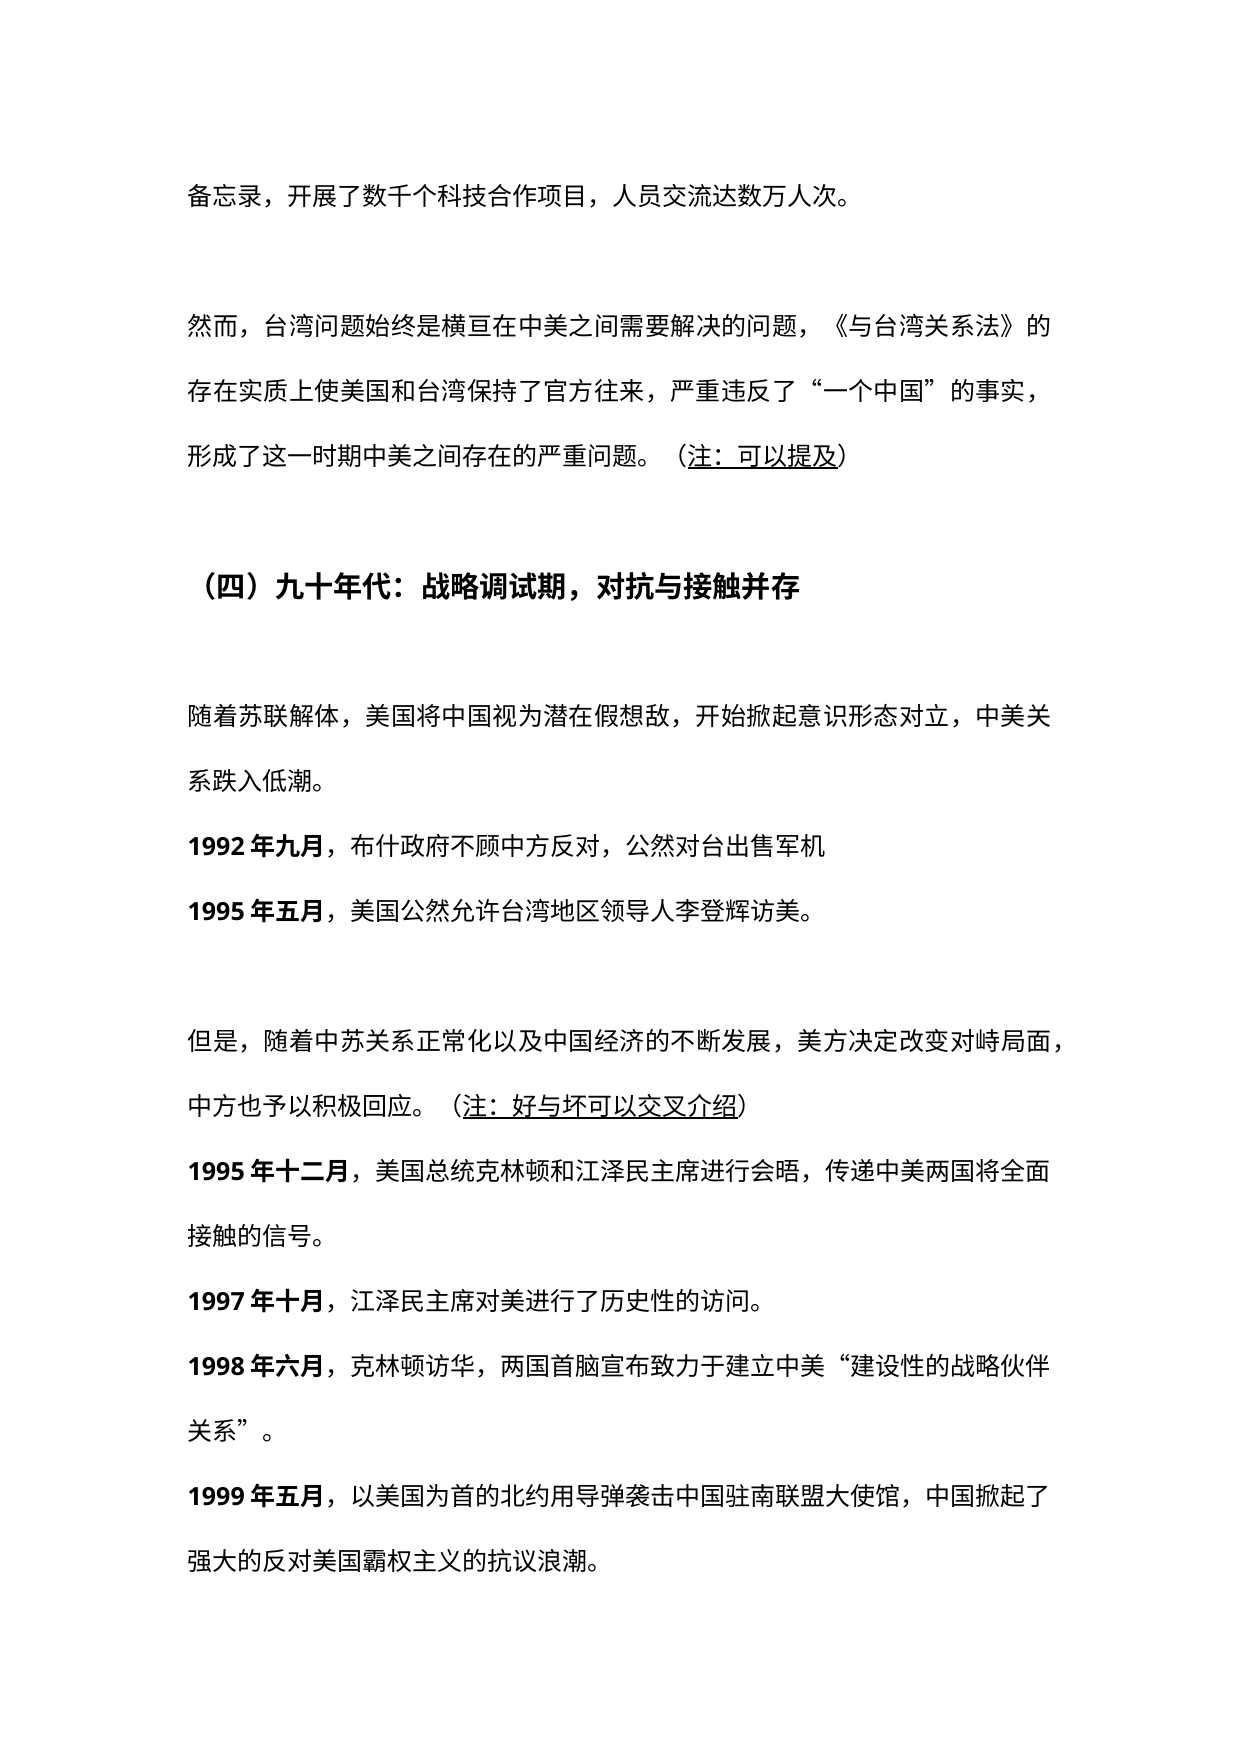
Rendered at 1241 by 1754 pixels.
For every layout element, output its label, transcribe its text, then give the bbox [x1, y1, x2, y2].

text 随着苏联解体，美国将中国视为潜在假想敌，开始掀起意识形态对立，中美关系跌入低潮。 [187, 682, 1053, 812]
text 然而，台湾问题始终是横亘在中美之间需要解决的问题，《与台湾关系法》的存在实质上使美国和台湾保持了官方往来，严重违反了“一个中国”的事实，形成了这一时期中美之间存在的严重问题。（注：可以提及） [187, 292, 1053, 487]
text 1998年六月，克林顿访华，两国首脑宣布致力于建立中美“建设性的战略伙伴关系”。 [187, 1332, 1053, 1462]
text 1997年十月，江泽民主席对美进行了历史性的访问。 [187, 1267, 1053, 1332]
text 1992年九月，布什政府不顾中方反对，公然对台出售军机 [187, 812, 1053, 877]
text （四）九十年代：战略调试期，对抗与接触并存 [187, 552, 1053, 617]
text 1995年五月，美国公然允许台湾地区领导人李登辉访美。 [187, 877, 1053, 942]
text 1995年十二月，美国总统克林顿和江泽民主席进行会晤，传递中美两国将全面接触的信号。 [187, 1137, 1053, 1267]
text 但是，随着中苏关系正常化以及中国经济的不断发展，美方决定改变对峙局面，中方也予以积极回应。（注：好与坏可以交叉介绍） [187, 1007, 1053, 1137]
text 1999年五月，以美国为首的北约用导弹袭击中国驻南联盟大使馆，中国掀起了强大的反对美国霸权主义的抗议浪潮。 [187, 1462, 1053, 1592]
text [187, 162, 1053, 227]
